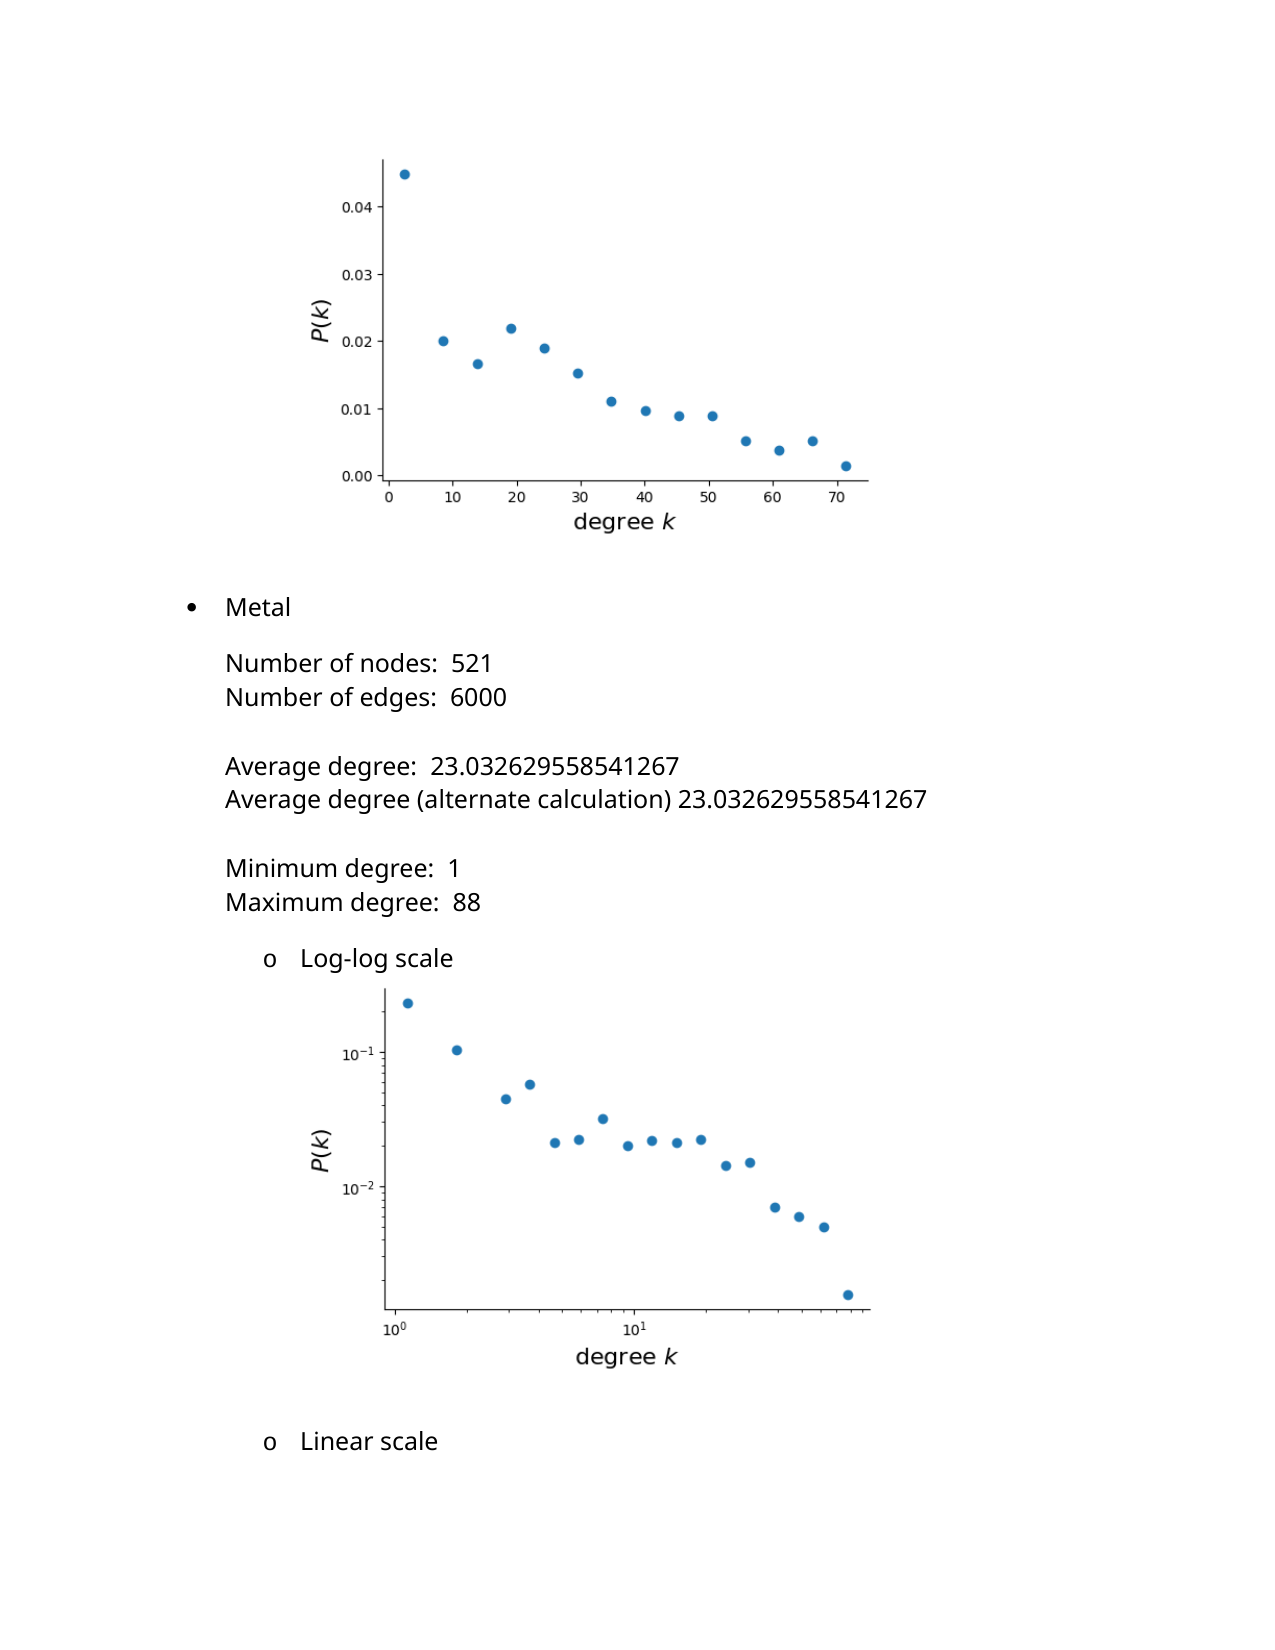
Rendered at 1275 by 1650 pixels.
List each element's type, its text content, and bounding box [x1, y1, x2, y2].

text Average degree: 23.032629558541267 [225, 748, 1125, 782]
picture [300, 979, 880, 1380]
list Linear scale [262, 1424, 1125, 1458]
picture [300, 150, 878, 546]
text Average degree (alternate calculation) 23.032629558541267 [225, 782, 1125, 816]
list Log-log scale [262, 940, 1125, 974]
text Maximum degree: 88 [225, 884, 1125, 918]
list Metal [187, 590, 1125, 624]
text Number of edges: 6000 [225, 680, 1125, 714]
text Minimum degree: 1 [225, 850, 1125, 884]
text Number of nodes: 521 [225, 646, 1125, 680]
